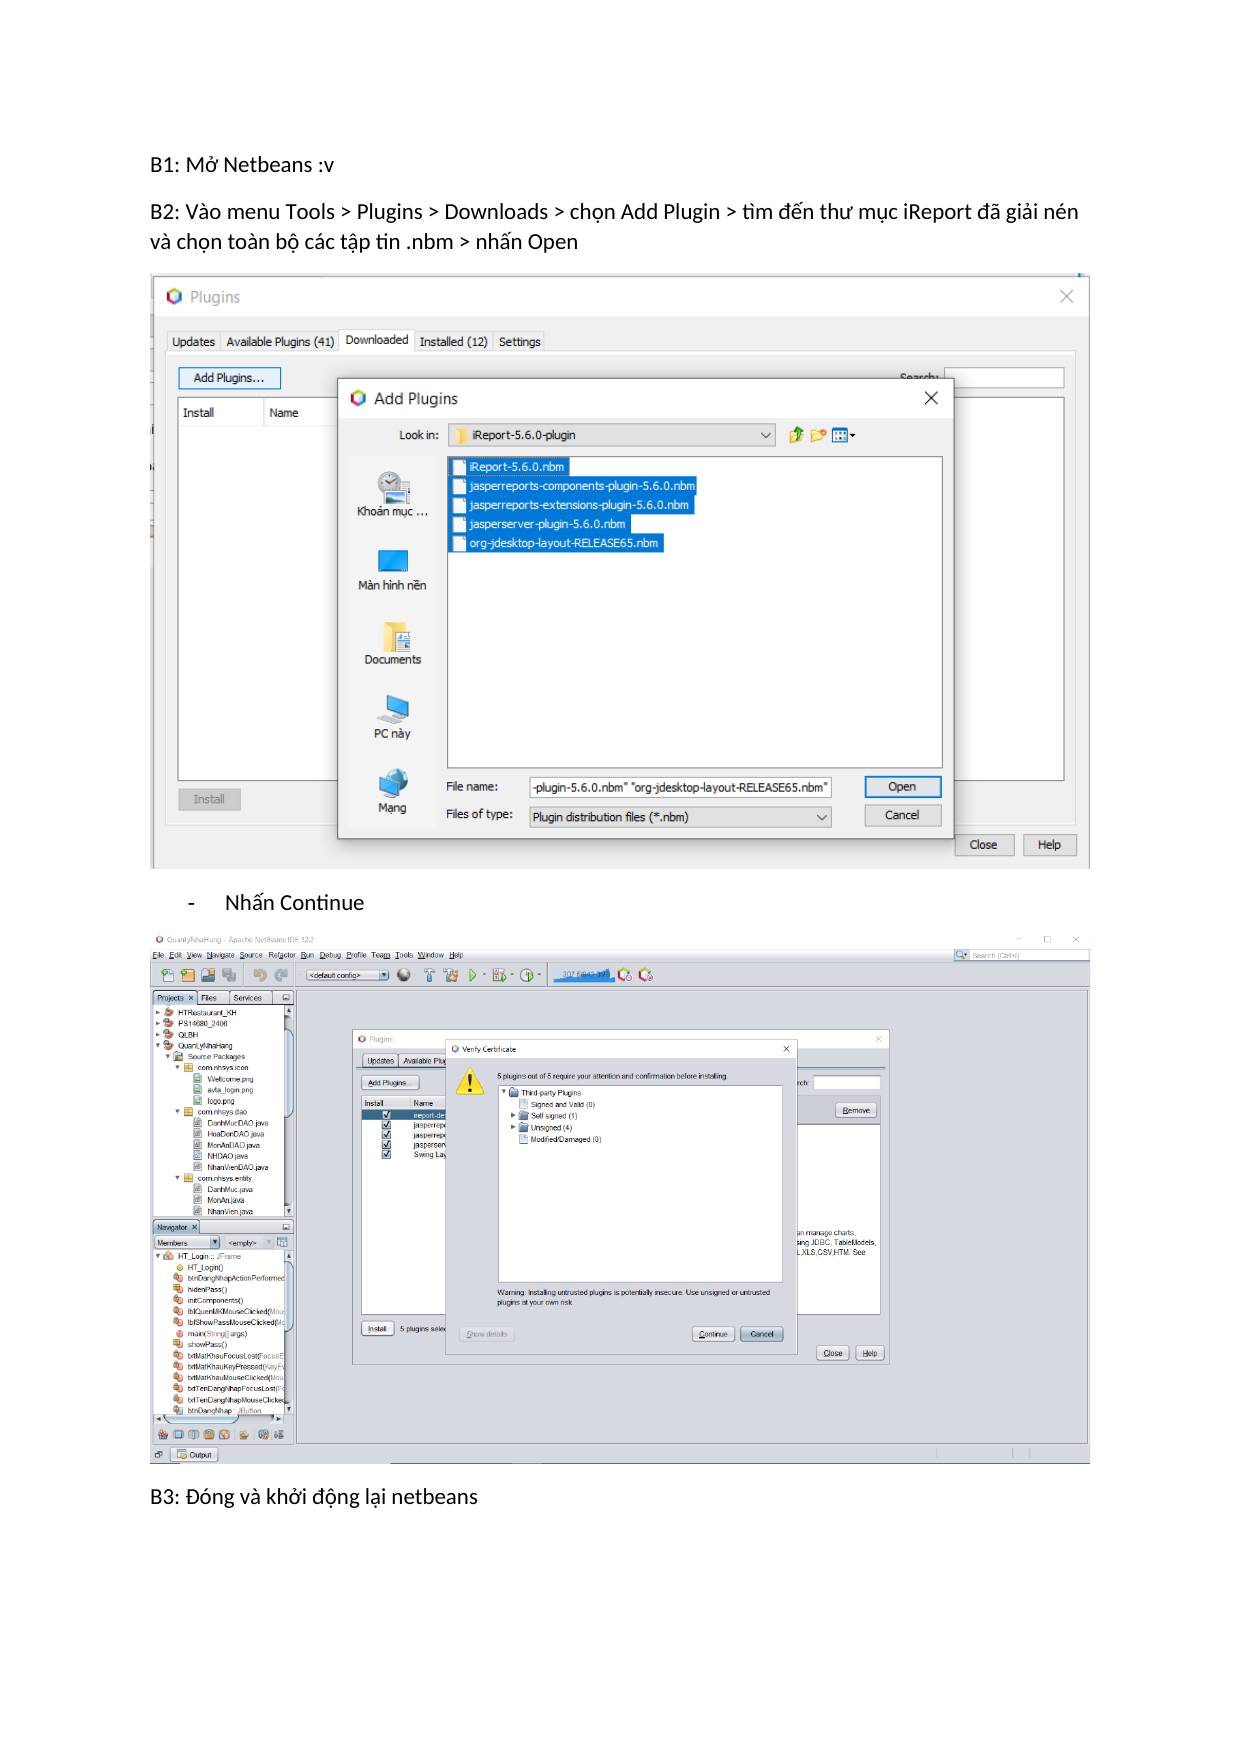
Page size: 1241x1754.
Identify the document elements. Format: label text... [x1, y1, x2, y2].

picture [150, 934, 1091, 1464]
text B1: Mở Netbeans :v [150, 150, 1090, 178]
text B3: Đóng và khởi động lại netbeans [150, 1482, 1090, 1510]
list Nhấn Continue [187, 888, 1090, 916]
text B2: Vào menu Tools > Plugins > Downloads > chọn Add Plugin > tìm đến thư mục iReport đã giải nén và chọn toàn bộ các tập tin .nbm > nhấn Open [150, 197, 1090, 255]
picture [150, 273, 1091, 869]
